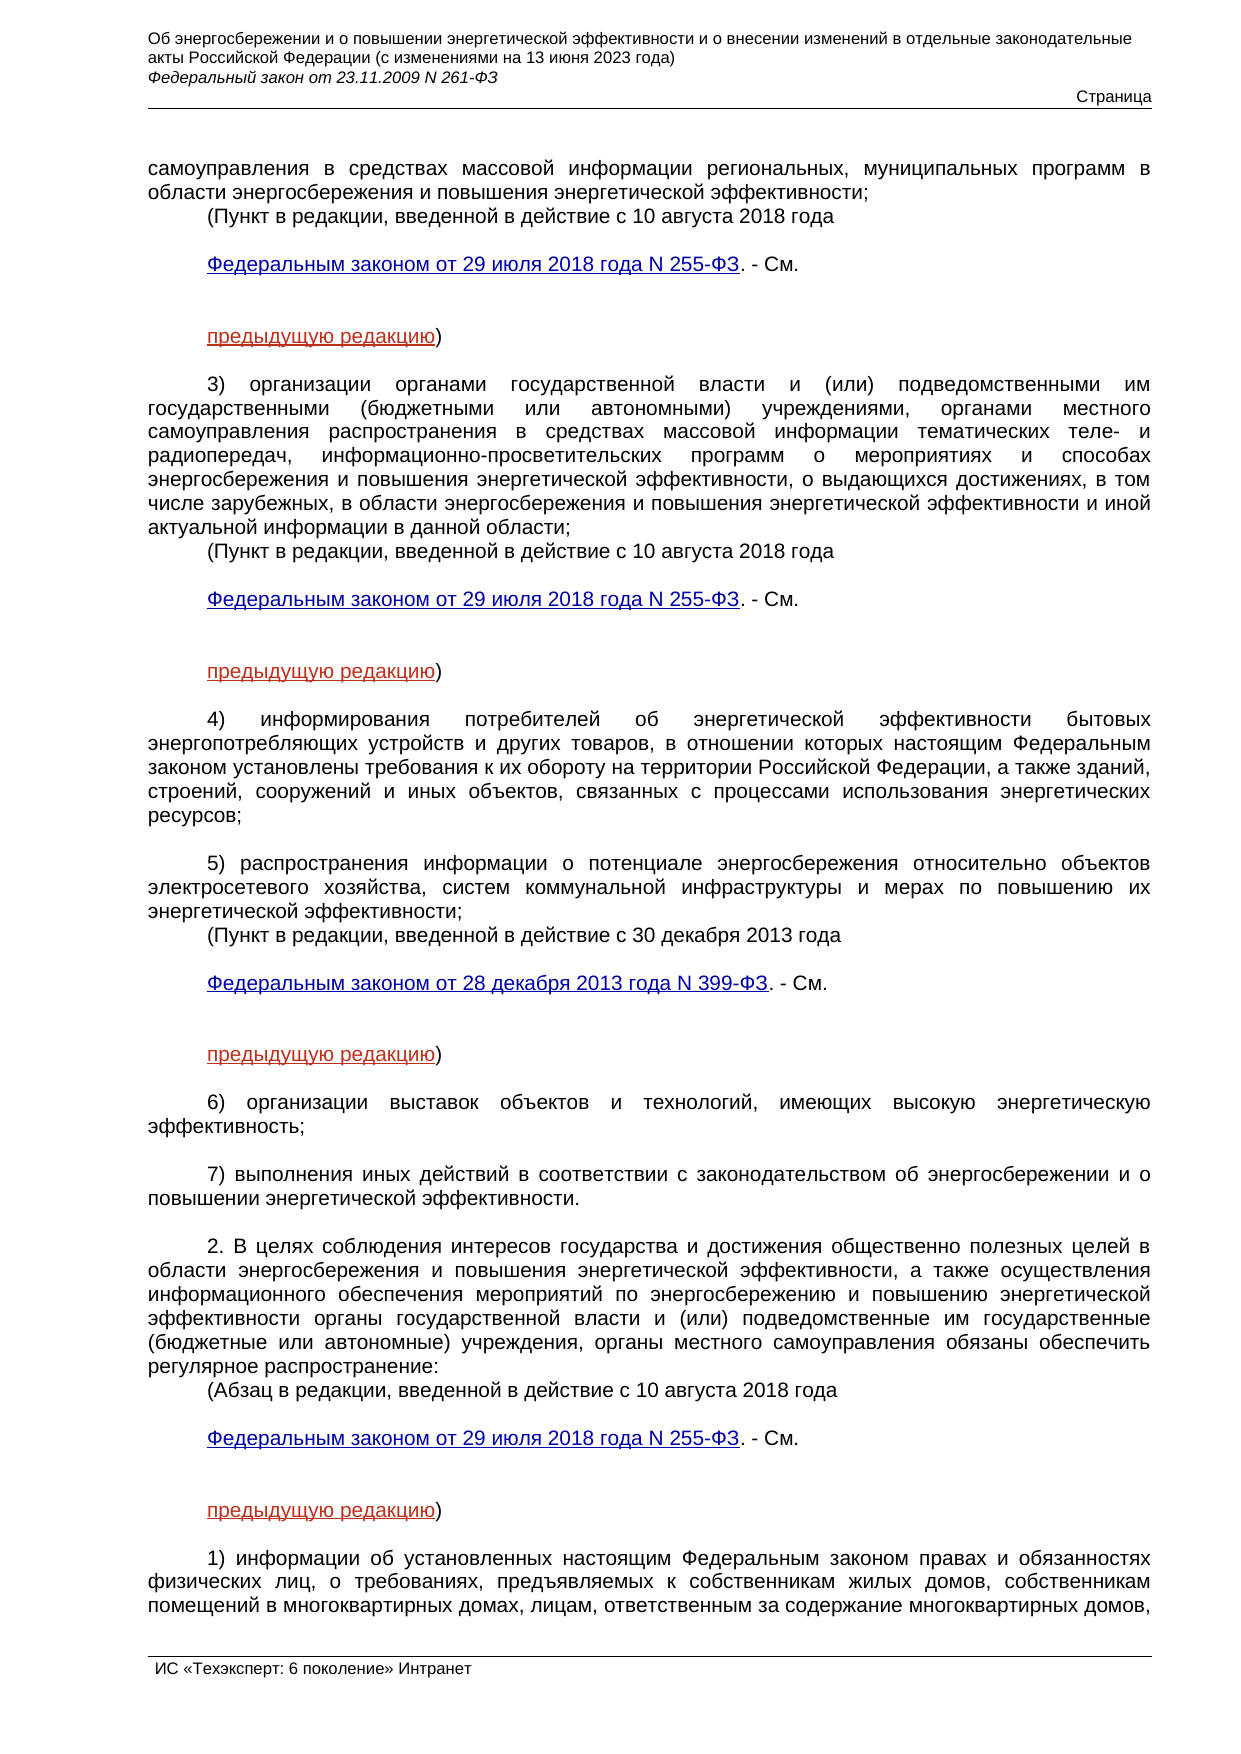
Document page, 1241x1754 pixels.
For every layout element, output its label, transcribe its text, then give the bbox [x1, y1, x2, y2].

text (Абзац в редакции, введенной в действие с 10 августа 2018 года [148, 1378, 1152, 1402]
text 4) информирования потребителей об энергетической эффективности бытовых энергопотребляющих устройств и других товаров, в отношении которых настоящим Федеральным законом установлены требования к их обороту на территории Российской Федерации, а также зданий, строений, сооружений и иных объектов, связанных с процессами использования энергетических ресурсов; [148, 707, 1152, 827]
text Федеральным законом от 29 июля 2018 года N 255-ФЗ. - См. [148, 1426, 1152, 1449]
text (Пункт в редакции, введенной в действие с 30 декабря 2013 года [148, 922, 1152, 946]
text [148, 156, 1152, 204]
text 2. В целях соблюдения интересов государства и достижения общественно полезных целей в области энергосбережения и повышения энергетической эффективности, а также осуществления информационного обеспечения мероприятий по энергосбережению и повышению энергетической эффективности органы государственной власти и (или) подведомственные им государственные (бюджетные или автономные) учреждения, органы местного самоуправления обязаны обеспечить регулярное распространение: [148, 1234, 1152, 1378]
text Федеральным законом от 29 июля 2018 года N 255-ФЗ. - См. [148, 587, 1152, 611]
text 6) организации выставок объектов и технологий, имеющих высокую энергетическую эффективность; [148, 1090, 1152, 1138]
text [148, 1545, 1152, 1617]
text (Пункт в редакции, введенной в действие с 10 августа 2018 года [148, 539, 1152, 563]
text Федеральным законом от 28 декабря 2013 года N 399-ФЗ. - См. [148, 970, 1152, 994]
text предыдущую редакцию) [148, 323, 1152, 347]
text 3) организации органами государственной власти и (или) подведомственными им государственными (бюджетными или автономными) учреждениями, органами местного самоуправления распространения в средствах массовой информации тематических теле- и радиопередач, информационно-просветительских программ о мероприятиях и способах энергосбережения и повышения энергетической эффективности, о выдающихся достижениях, в том числе зарубежных, в области энергосбережения и повышения энергетической эффективности и иной актуальной информации в данной области; [148, 371, 1152, 539]
text предыдущую редакцию) [148, 1497, 1152, 1521]
text предыдущую редакцию) [148, 1042, 1152, 1066]
text предыдущую редакцию) [148, 659, 1152, 683]
text (Пункт в редакции, введенной в действие с 10 августа 2018 года [148, 204, 1152, 228]
text 7) выполнения иных действий в соответствии с законодательством об энергосбережении и о повышении энергетической эффективности. [148, 1162, 1152, 1210]
text 5) распространения информации о потенциале энергосбережения относительно объектов электросетевого хозяйства, систем коммунальной инфраструктуры и мерах по повышению их энергетической эффективности; [148, 851, 1152, 922]
text Федеральным законом от 29 июля 2018 года N 255-ФЗ. - См. [148, 252, 1152, 276]
